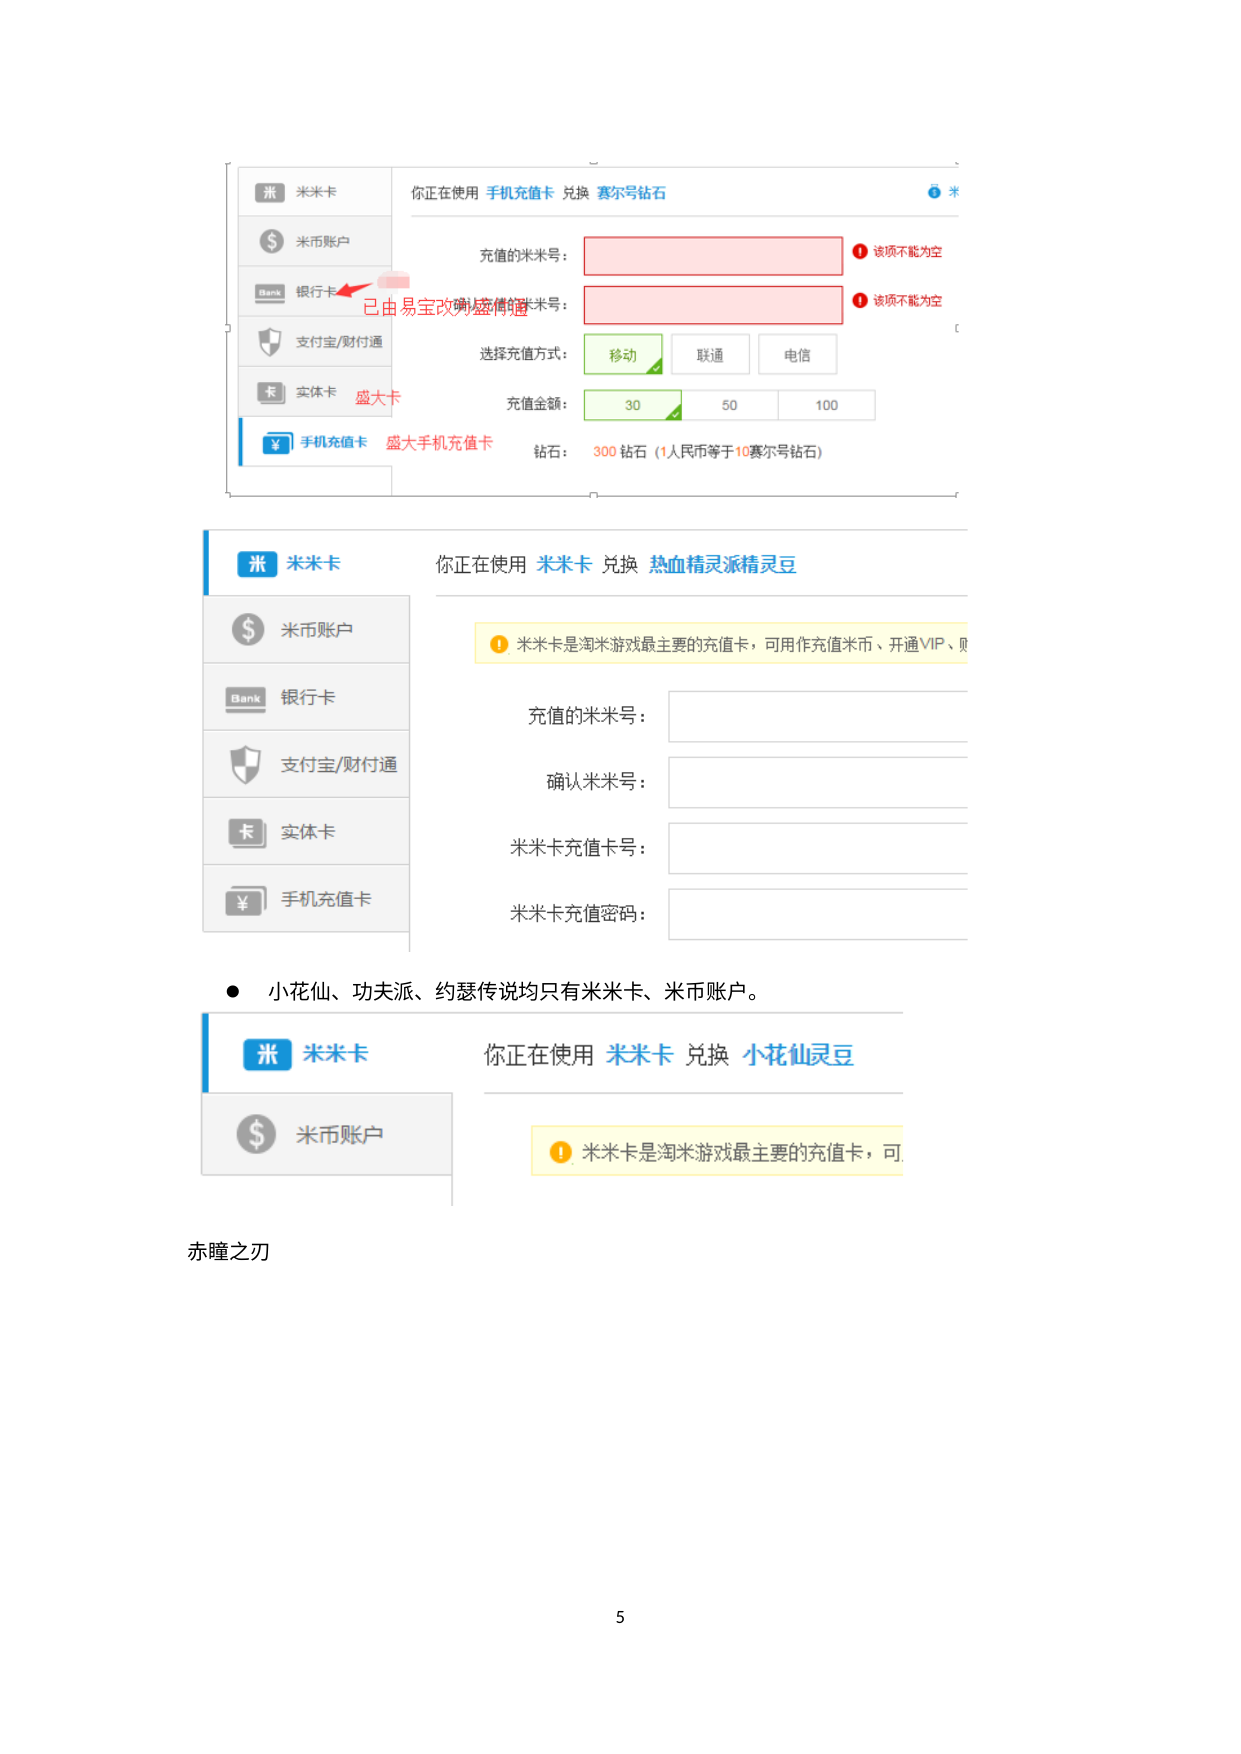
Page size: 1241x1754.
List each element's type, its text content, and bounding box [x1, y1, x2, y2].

picture [225, 162, 959, 498]
list 小花仙、功夫派、约瑟传说均只有米米卡、米币账户。 [225, 974, 1053, 1007]
picture [187, 1007, 904, 1206]
picture [187, 519, 968, 952]
text 赤瞳之刃 [187, 1234, 1053, 1267]
